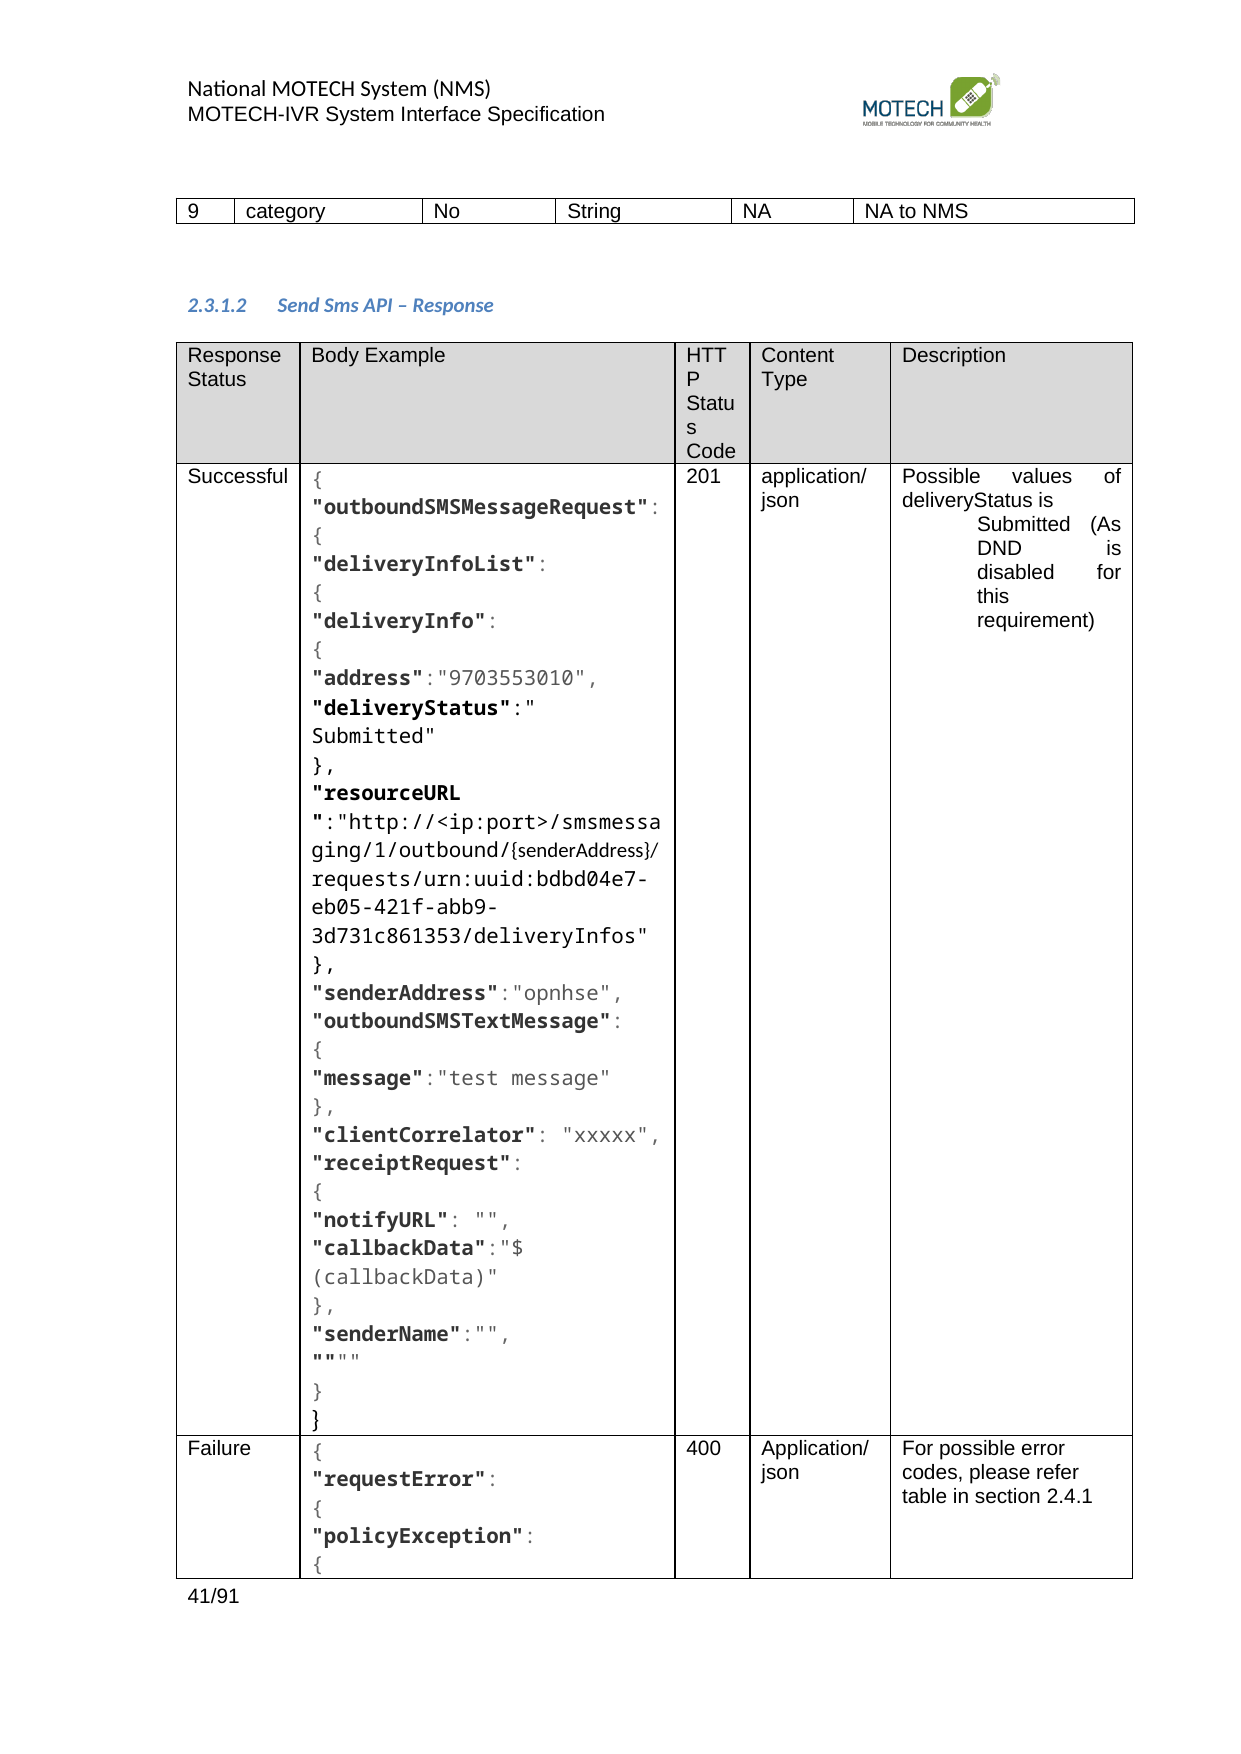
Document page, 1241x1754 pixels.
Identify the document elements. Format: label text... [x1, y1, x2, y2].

subtitle Send Sms API – Response [187, 292, 1053, 318]
table_header Response Status [177, 343, 299, 463]
table_cell { "outboundSMSMessageRequest": { "deliveryInfoList": { "deliveryInfo": { "address":"9703553010", "deliveryStatus":" Submitted" }, "resourceURL":"http://<ip:port>/smsmessaging/1/outbound/{senderAddress}/requests/urn:uuid:bdbd04e7-eb05-421f-abb9-3d731c861353/deliveryInfos" }, "senderAddress":"opnhse", "outboundSMSTextMessage": { "message":"test message" }, "clientCorrelator": "xxxxx", "receiptRequest": { "notifyURL": "", "callbackData":"$(callbackData)" }, "senderName":"", """" } } [301, 464, 674, 1435]
table_header Body Example [301, 343, 674, 463]
picture [863, 73, 1001, 126]
table_header HTTP Status Code [676, 343, 749, 463]
table_cell 201 [676, 464, 749, 1435]
table_cell No [423, 199, 555, 223]
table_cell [301, 1436, 674, 1578]
table_cell NA to NMS [854, 199, 1134, 223]
table_cell application/json [751, 464, 890, 1435]
table_cell category [235, 199, 422, 223]
table_cell 400 [676, 1436, 749, 1578]
table_header Content Type [751, 343, 890, 463]
table_header Description [891, 343, 1132, 463]
table_cell Failure [177, 1436, 299, 1578]
table_cell 9 [177, 199, 234, 223]
table_cell Application/json [751, 1436, 890, 1578]
table_cell Possible values of deliveryStatus is Submitted (As DND is disabled for this requirement) [891, 464, 1132, 1435]
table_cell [891, 1436, 1132, 1578]
table_cell NA [732, 199, 853, 223]
table_cell String [556, 199, 731, 223]
table_cell Successful [177, 464, 299, 1435]
